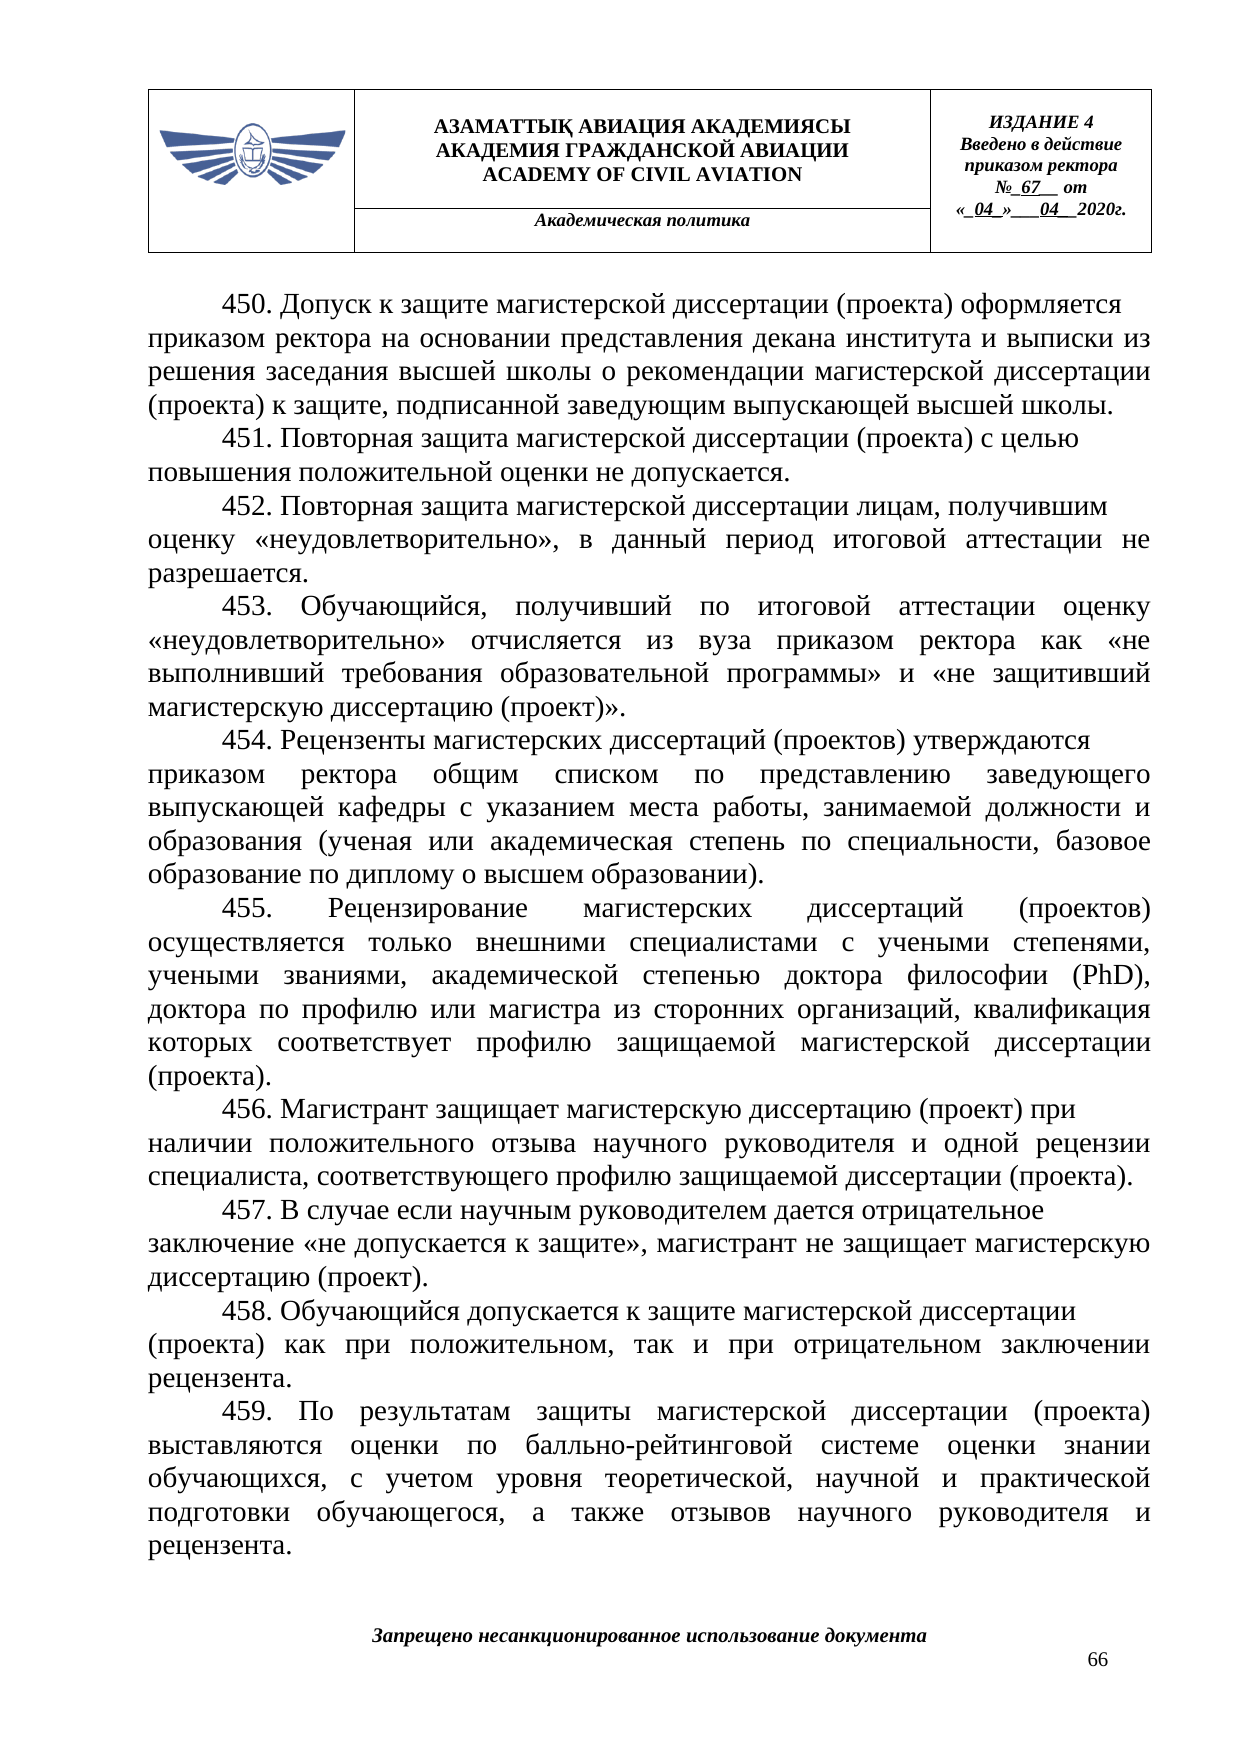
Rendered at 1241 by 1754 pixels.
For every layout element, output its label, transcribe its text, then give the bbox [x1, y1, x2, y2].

text 459. По результатам защиты магистерской диссертации (проекта) выставляются оценки по балльно-рейтинговой системе оценки знании обучающихся, с учетом уровня теоретической, научной и практической подготовки обучающегося, а также отзывов научного руководителя и рецензента. [148, 1393, 1152, 1561]
text заключение «не допускается к защите», магистрант не защищает магистерскую диссертацию (проект). [148, 1226, 1152, 1293]
text 455. Рецензирование магистерских диссертаций (проектов) осуществляется только внешними специалистами с учеными степенями, учеными званиями, академической степенью доктора философии (PhD), доктора по профилю или магистра из сторонних организаций, квалификация которых соответствует профилю защищаемой магистерской диссертации (проекта). [148, 890, 1152, 1091]
text приказом ректора общим списком по представлению заведующего выпускающей кафедры с указанием места работы, занимаемой должности и образования (ученая или академическая степень по специальности, базовое образование по диплому о высшем образовании). [148, 756, 1152, 890]
text 458. Обучающийся допускается к защите магистерской диссертации [222, 1293, 1152, 1326]
text приказом ректора на основании представления декана института и выписки из решения заседания высшей школы о рекомендации магистерской диссертации (проекта) к защите, подписанной заведующим выпускающей высшей школы. [148, 320, 1152, 421]
text 452. Повторная защита магистерской диссертации лицам, получившим [222, 488, 1152, 521]
text 454. Рецензенты магистерских диссертаций (проектов) утверждаются [222, 722, 1152, 756]
text 457. В случае если научным руководителем дается отрицательное [222, 1192, 1152, 1226]
text (проекта) как при положительном, так и при отрицательном заключении рецензента. [148, 1326, 1152, 1393]
text 451. Повторная защита магистерской диссертации (проекта) с целью [222, 421, 1152, 454]
text оценку «неудовлетворительно», в данный период итоговой аттестации не разрешается. [148, 521, 1152, 588]
text 456. Магистрант защищает магистерскую диссертацию (проект) при [222, 1091, 1152, 1125]
text повышения положительной оценки не допускается. [148, 454, 1152, 488]
text 450. Допуск к защите магистерской диссертации (проекта) оформляется [222, 286, 1152, 320]
picture [159, 123, 346, 185]
text наличии положительного отзыва научного руководителя и одной рецензии специалиста, соответствующего профилю защищаемой диссертации (проекта). [148, 1125, 1152, 1192]
text 453. Обучающийся, получивший по итоговой аттестации оценку «неудовлетворительно» отчисляется из вуза приказом ректора как «не выполнивший требования образовательной программы» и «не защитивший магистерскую диссертацию (проект)». [148, 588, 1152, 722]
